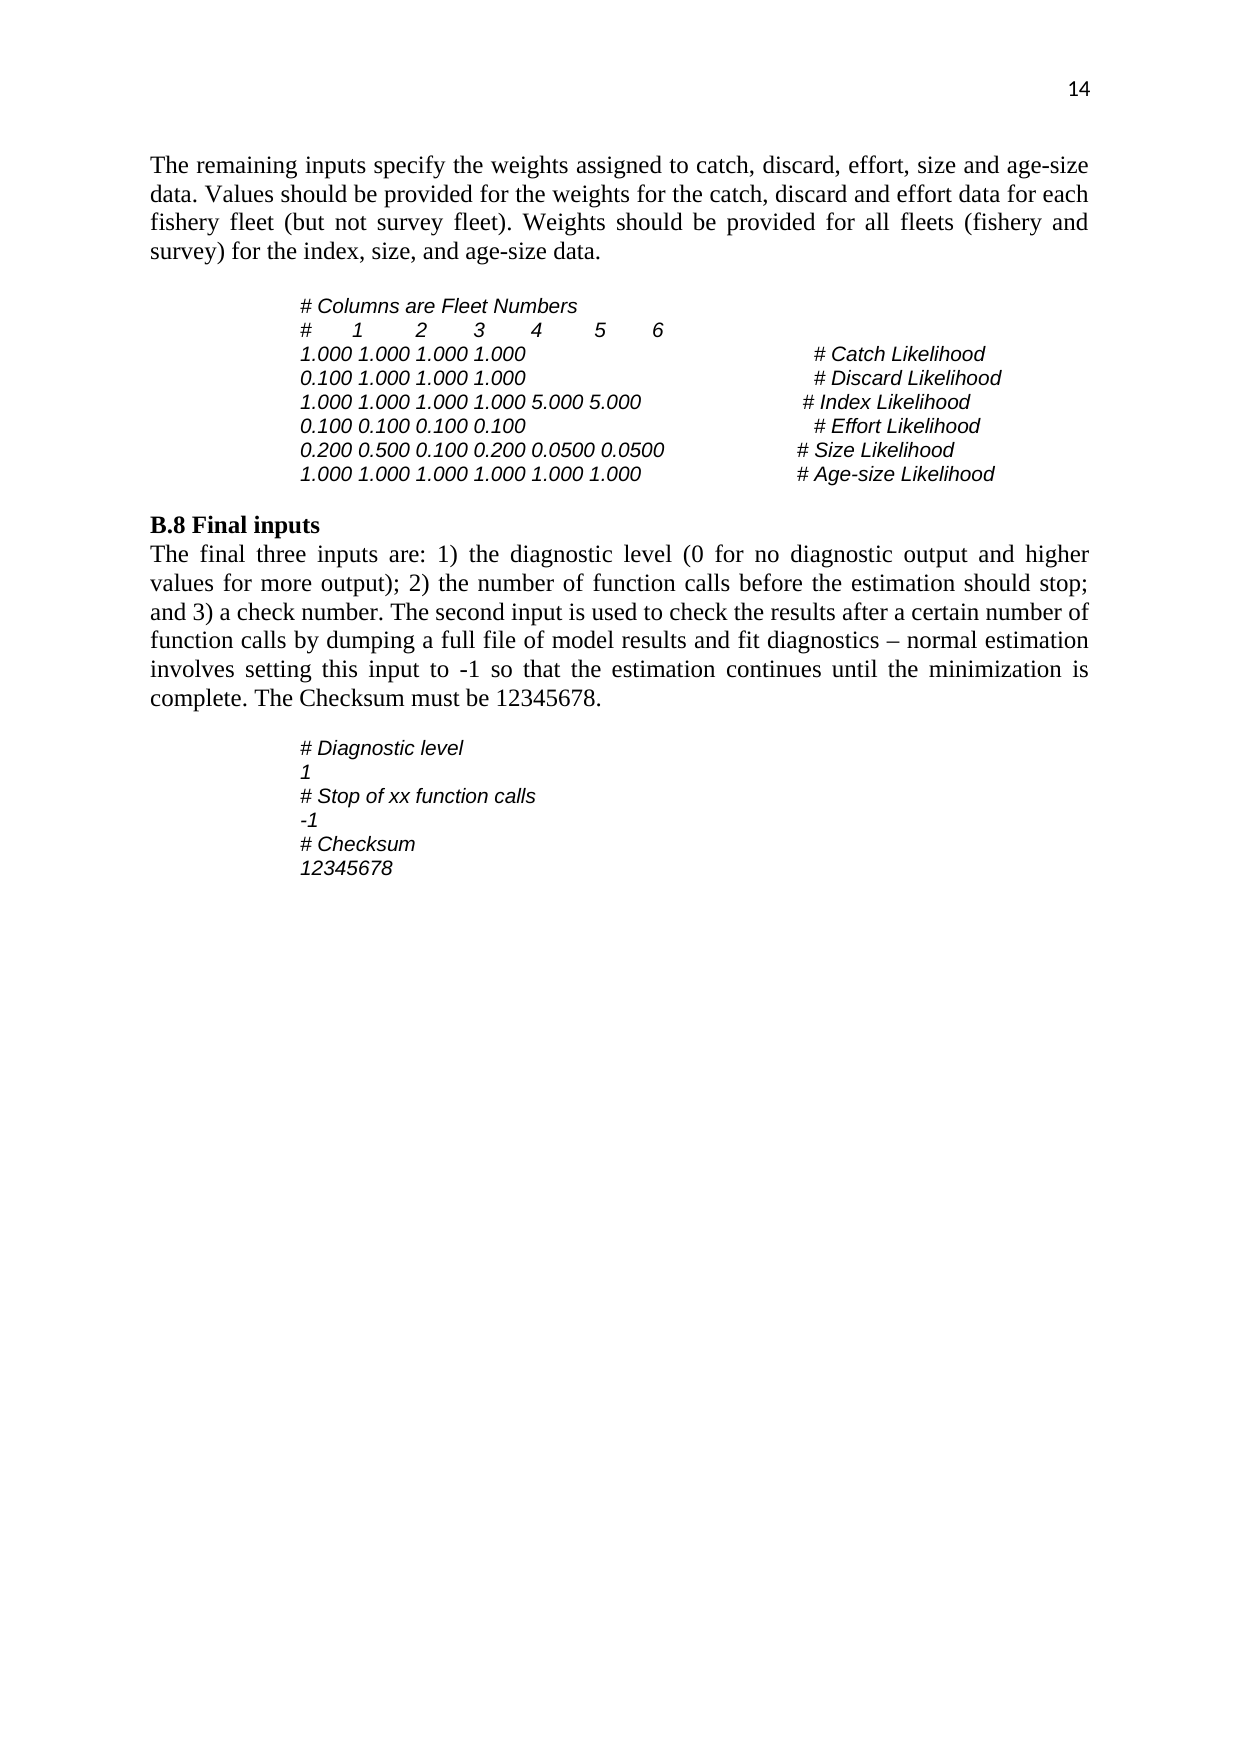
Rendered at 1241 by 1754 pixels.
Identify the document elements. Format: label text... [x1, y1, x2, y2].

text 1.000 1.000 1.000 1.000 # Catch Likelihood [300, 342, 1090, 366]
text # Stop of xx function calls [300, 783, 1090, 807]
text -1 [300, 807, 1090, 831]
text The remaining inputs specify the weights assigned to catch, discard, effort, size and age-size data. Values should be provided for the weights for the catch, discard and effort data for each fishery fleet (but not survey fleet). Weights should be provided for all fleets (fishery and survey) for the index, size, and age-size data. [150, 150, 1090, 265]
text 1.000 1.000 1.000 1.000 5.000 5.000 # Index Likelihood [300, 389, 1090, 413]
text 0.100 0.100 0.100 0.100 # Effort Likelihood [300, 413, 1090, 437]
text # 1 2 3 4 5 6 [300, 318, 1090, 342]
text 0.100 1.000 1.000 1.000 # Discard Likelihood [300, 366, 1090, 389]
text # Checksum [300, 831, 1090, 855]
text 12345678 [300, 855, 1090, 879]
text The final three inputs are: 1) the diagnostic level (0 for no diagnostic output and higher values for more output); 2) the number of function calls before the estimation should stop; and 3) a check number. The second input is used to check the results after a certain number of function calls by dumping a full file of model results and fit diagnostics – normal estimation involves setting this input to -1 so that the estimation continues until the minimization is complete. The Checksum must be 12345678. [150, 539, 1090, 712]
text 1 [300, 759, 1090, 783]
text # Diagnostic level [300, 736, 1090, 759]
text B.8 Final inputs [150, 510, 1090, 539]
text 0.200 0.500 0.100 0.200 0.0500 0.0500 # Size Likelihood [300, 437, 1090, 461]
text 1.000 1.000 1.000 1.000 1.000 1.000 # Age-size Likelihood [300, 461, 1090, 485]
text # Columns are Fleet Numbers [300, 294, 1090, 318]
